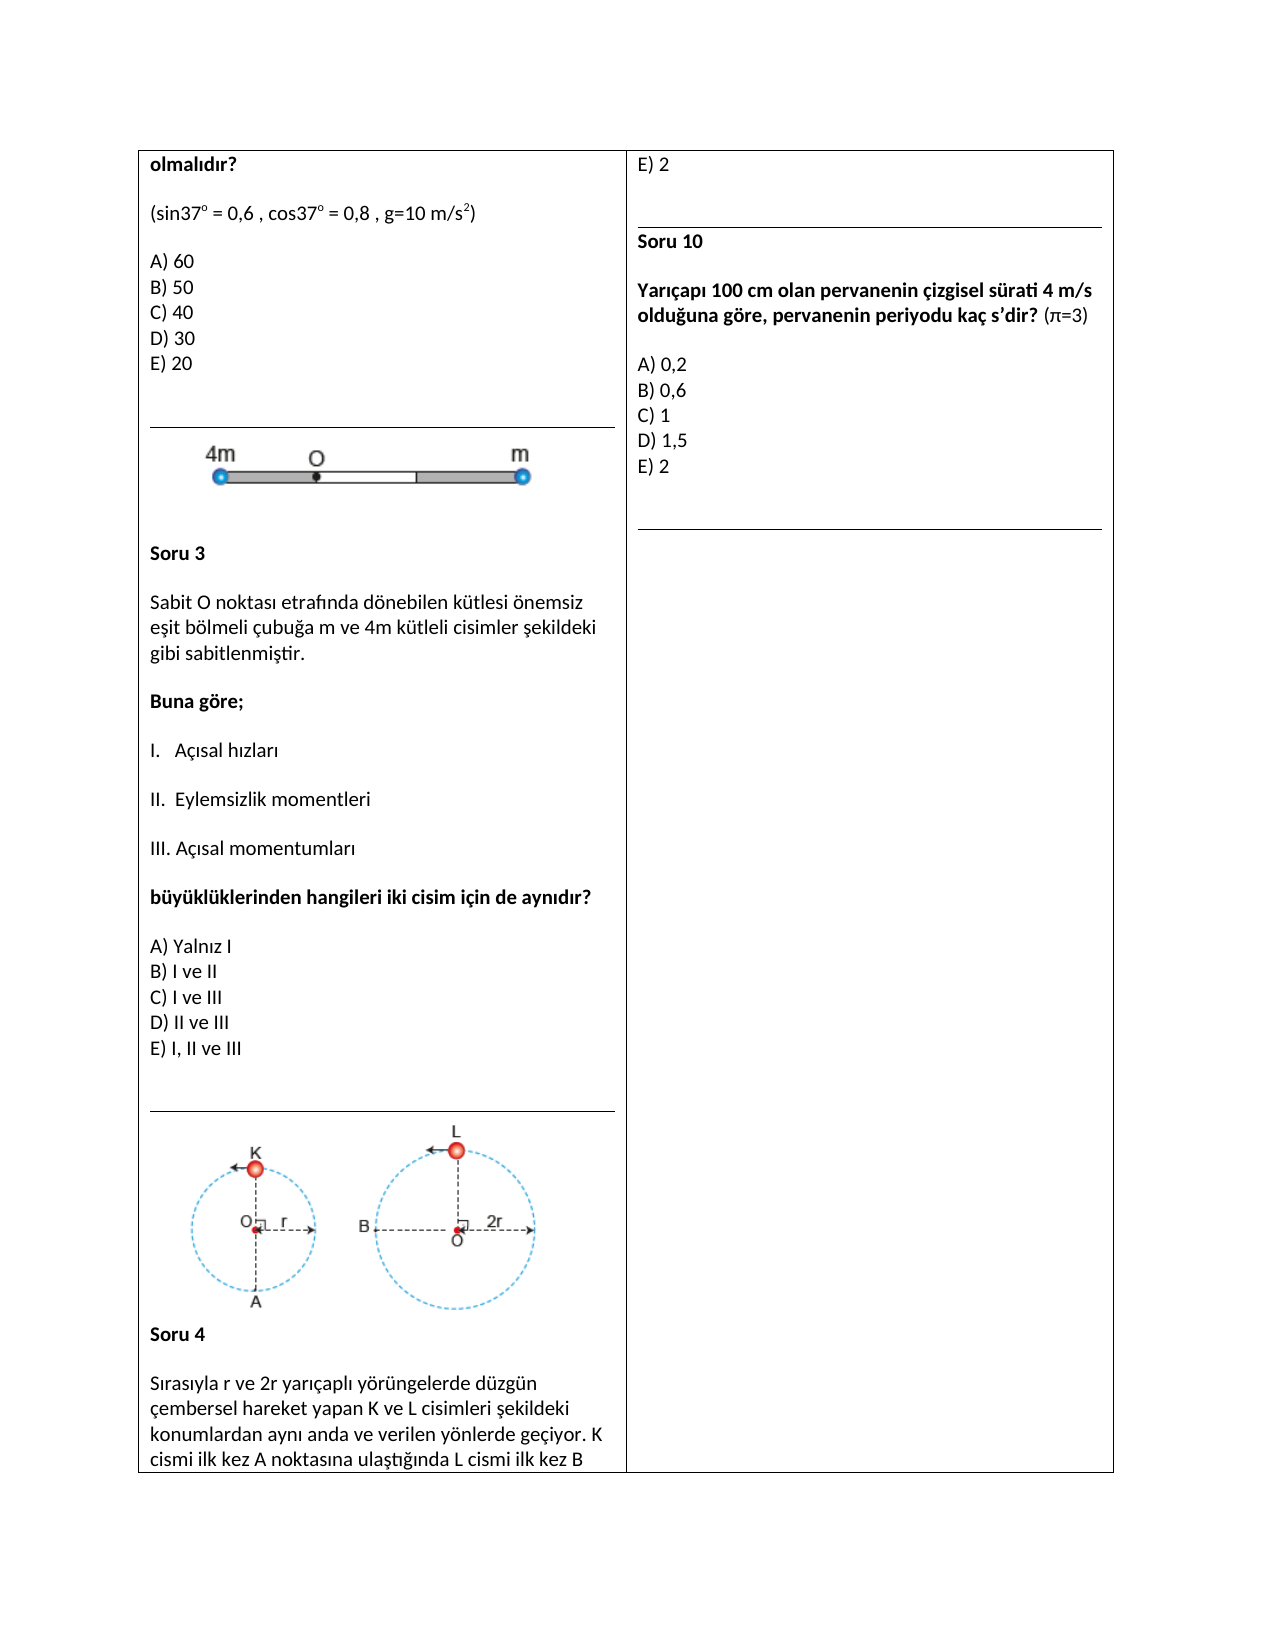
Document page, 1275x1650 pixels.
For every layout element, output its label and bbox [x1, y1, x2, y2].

table_header [627, 151, 1113, 1472]
table_header [139, 151, 626, 1472]
